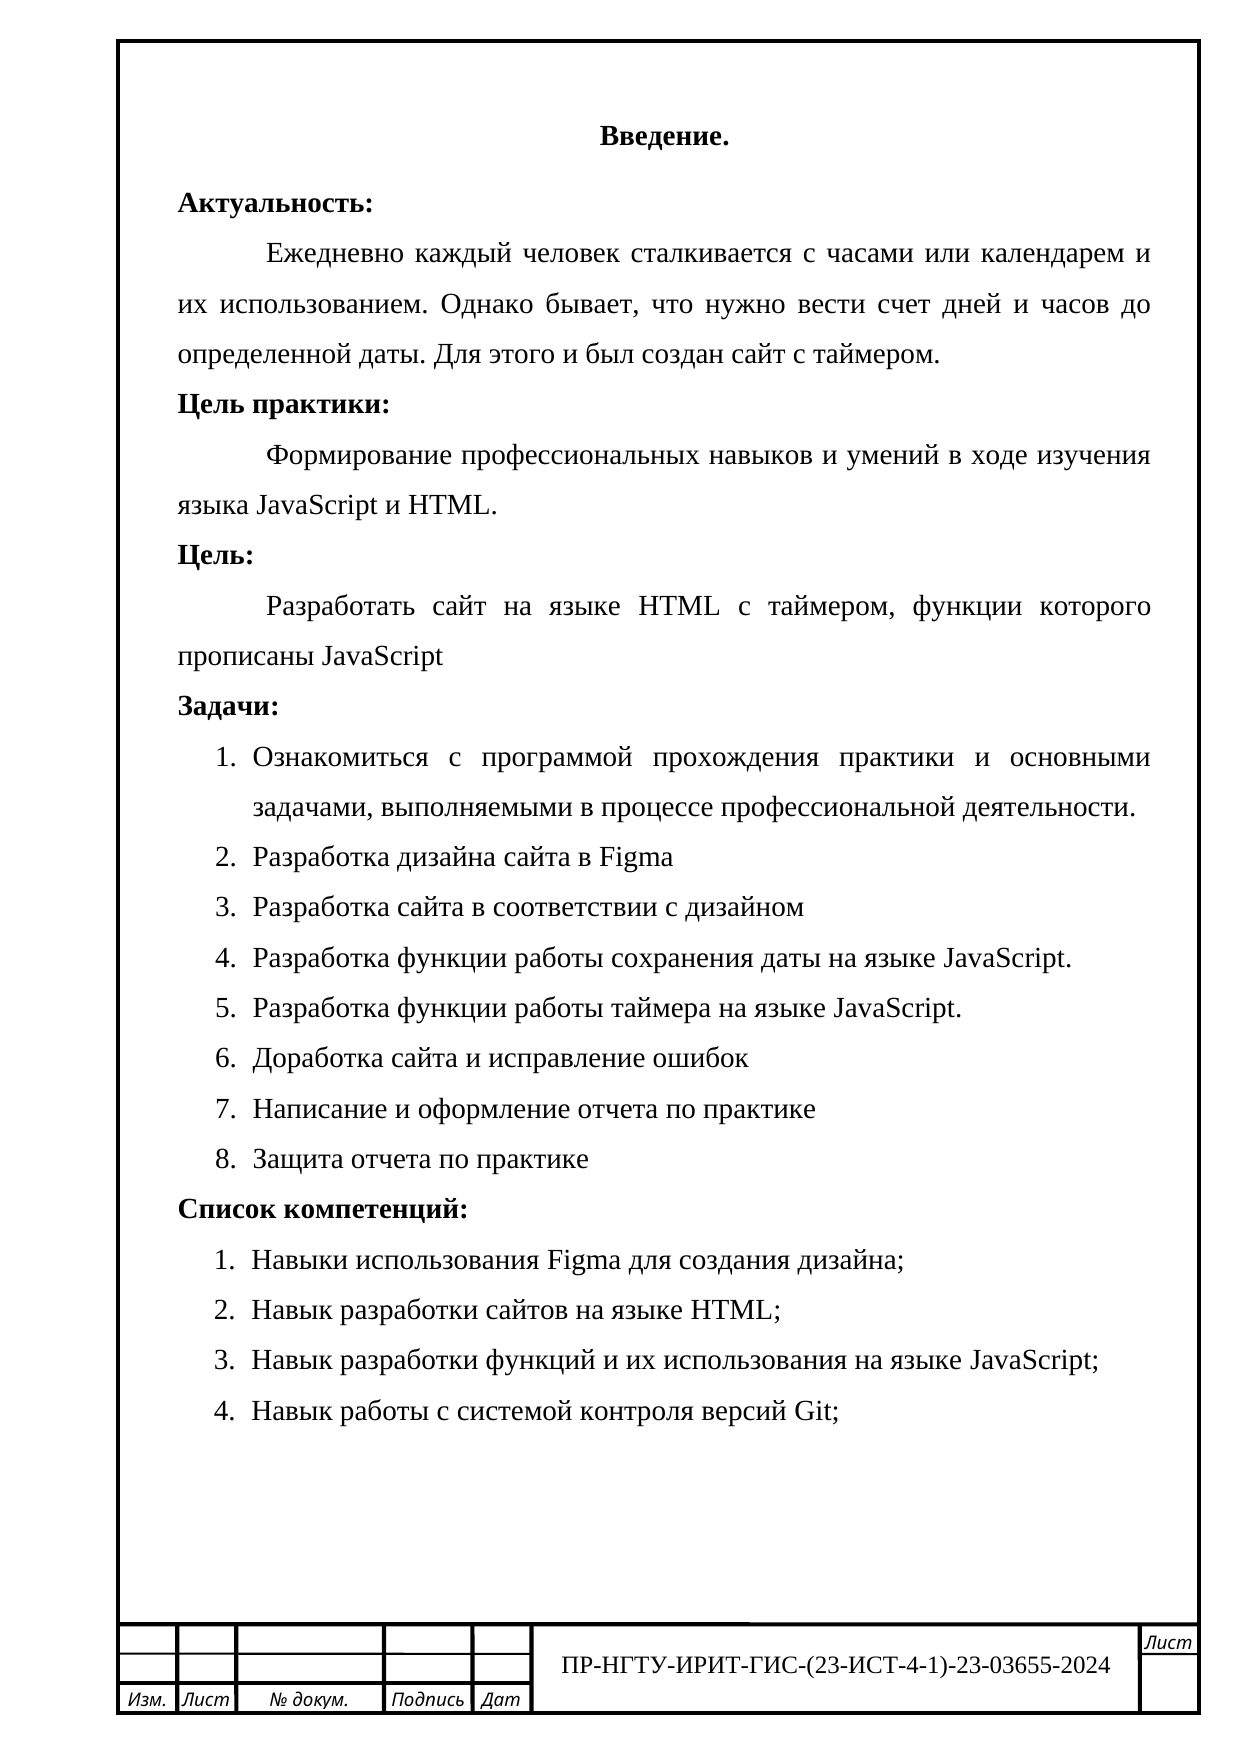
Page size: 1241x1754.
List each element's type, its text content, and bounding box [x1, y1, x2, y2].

text Цель практики: [177, 386, 1152, 420]
list Ознакомиться с программой прохождения практики и основными задачами, выполняемыми в процессе профессиональной деятельности. [215, 739, 1152, 822]
list Навык разработки сайтов на языке HTML; [213, 1292, 1152, 1326]
list Навык разработки функций и их использования на языке JavaScript; [213, 1342, 1152, 1376]
list Навык работы с системой контроля версий Git; [213, 1393, 1152, 1426]
list Разработка дизайна сайта в Figma [215, 839, 1152, 873]
text Задачи: [177, 688, 1152, 722]
text Разработать сайт на языке HTML с таймером, функции которого прописаны JavaScript [177, 588, 1152, 672]
text Список компетенций: [177, 1191, 1152, 1225]
list Навыки использования Figma для создания дизайна; [213, 1242, 1152, 1275]
list Доработка сайта и исправление ошибок [215, 1041, 1152, 1074]
list Разработка сайта в соответствии с дизайном [215, 889, 1152, 923]
text Цель: [177, 537, 1152, 571]
text Формирование профессиональных навыков и умений в ходе изучения языка JavaScript и HTML. [177, 437, 1152, 521]
list Защита отчета по практике [215, 1141, 1152, 1175]
text Актуальность: [177, 185, 1152, 219]
subtitle Введение. [177, 118, 1152, 152]
list Разработка функции работы таймера на языке JavaScript. [215, 990, 1152, 1024]
list Разработка функции работы сохранения даты на языке JavaScript. [215, 940, 1152, 973]
list Написание и оформление отчета по практике [215, 1091, 1152, 1124]
text Ежедневно каждый человек сталкивается с часами или календарем и их использованием. Однако бывает, что нужно вести счет дней и часов до определенной даты. Для этого и был создан сайт с таймером. [177, 236, 1152, 370]
